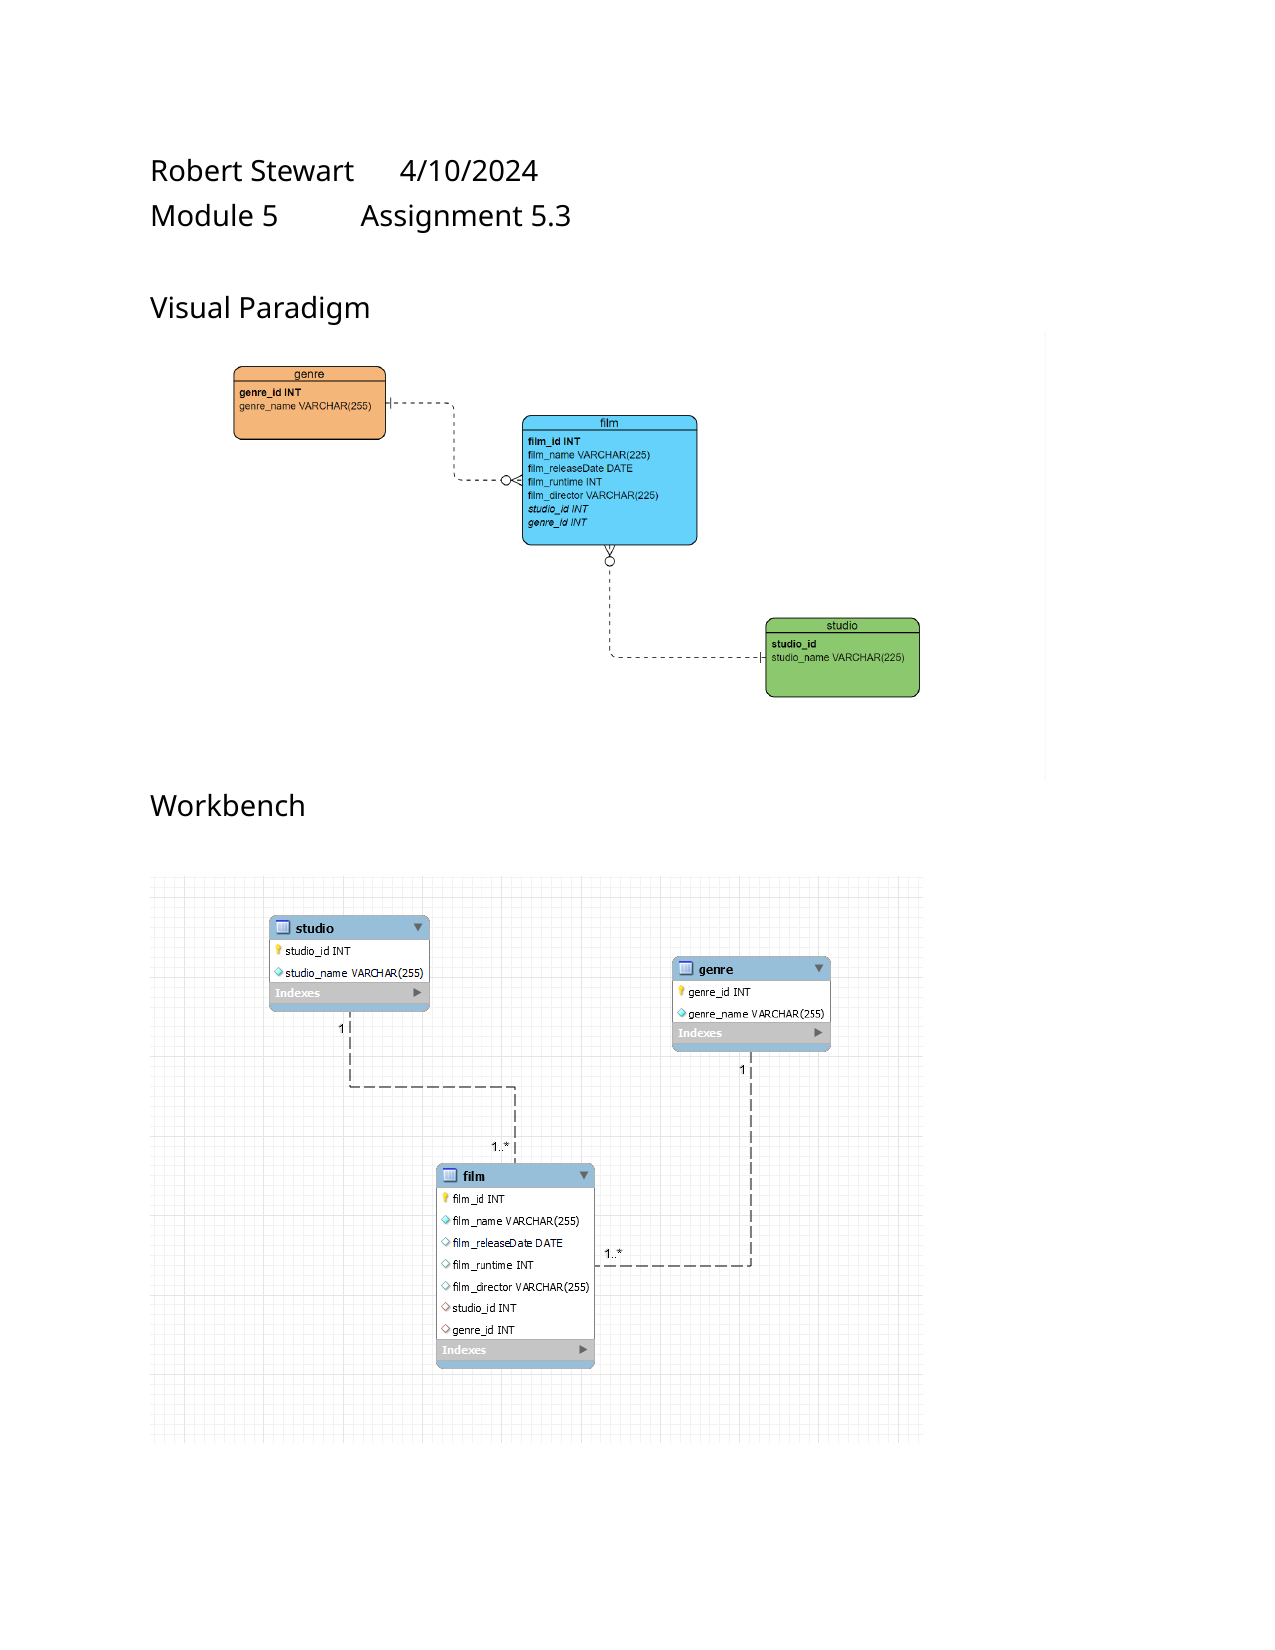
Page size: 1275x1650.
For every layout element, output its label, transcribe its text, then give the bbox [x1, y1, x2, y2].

text Workbench [150, 786, 1125, 825]
text Robert Stewart 4/10/2024 [150, 150, 1125, 190]
text Module 5 Assignment 5.3 [150, 196, 1125, 235]
text Visual Paradigm [150, 287, 1125, 327]
picture [150, 332, 1046, 781]
picture [150, 876, 923, 1443]
